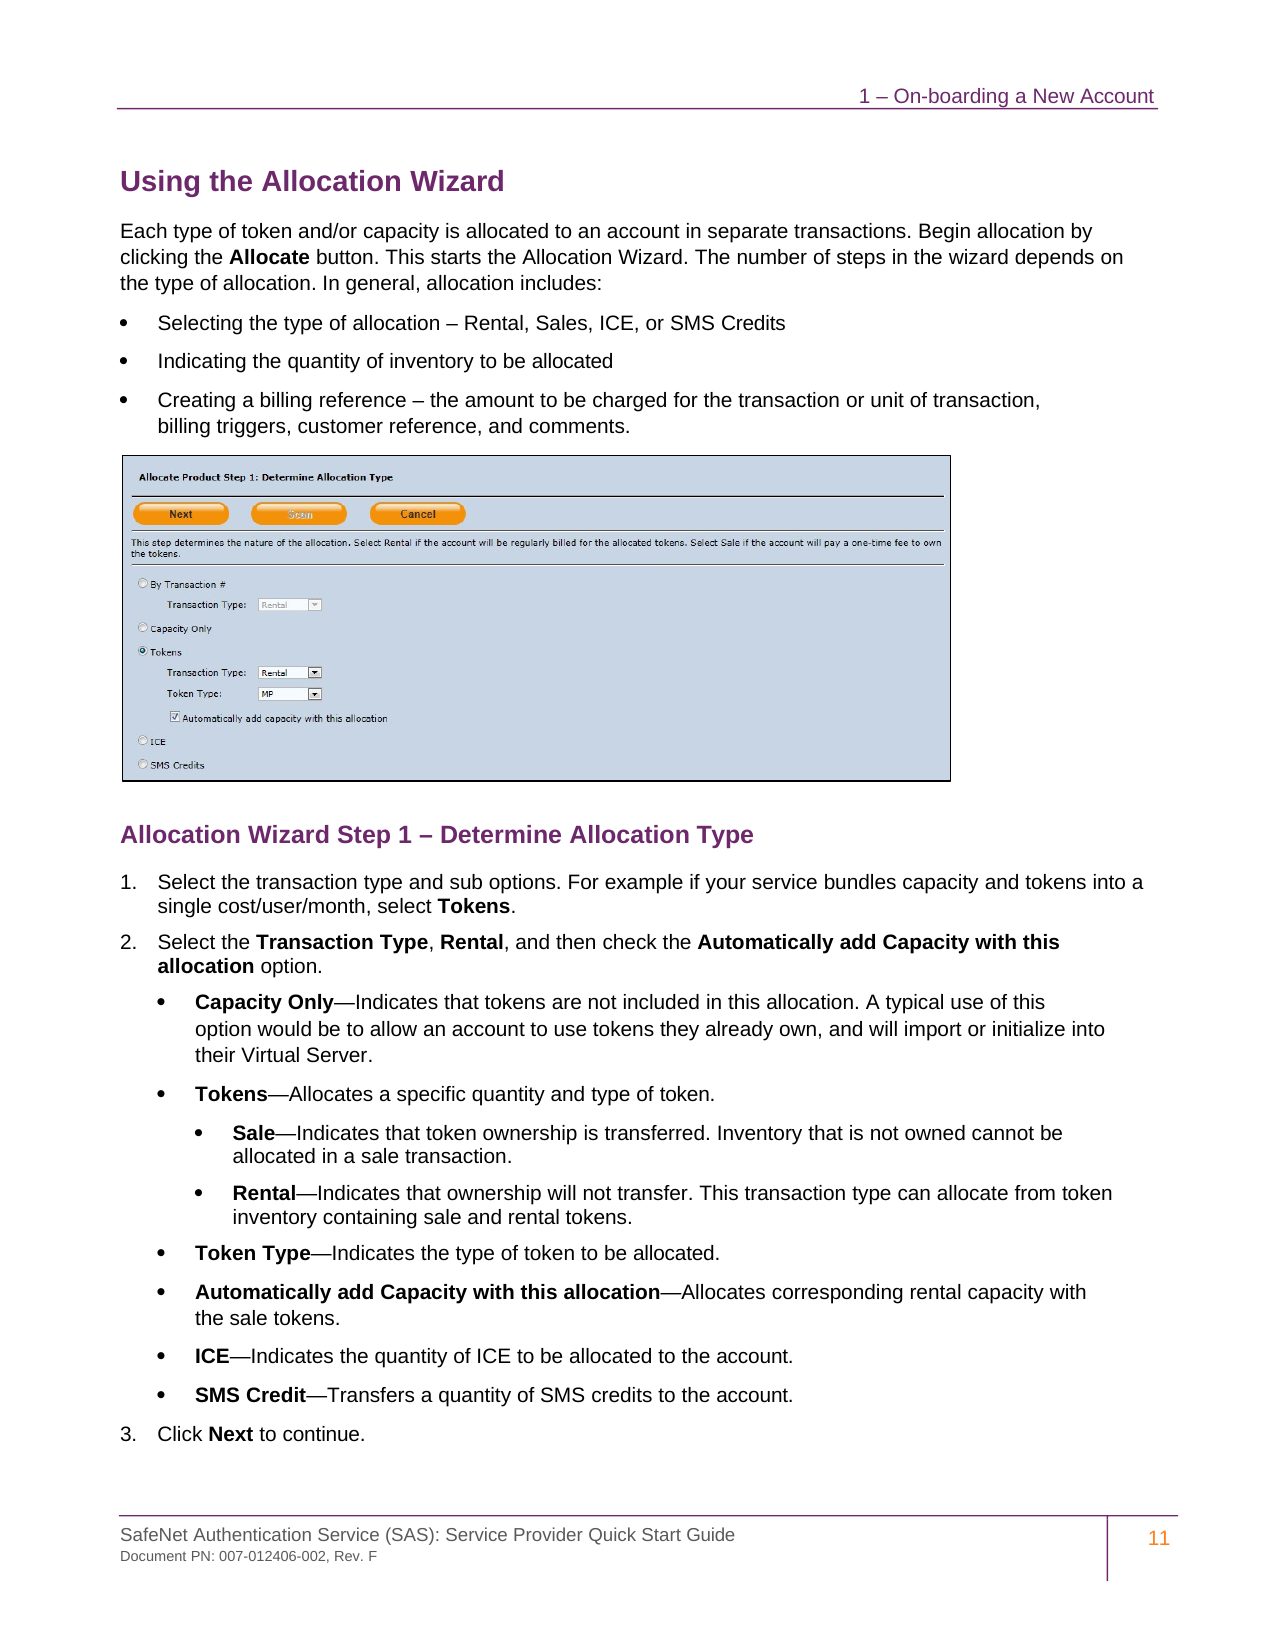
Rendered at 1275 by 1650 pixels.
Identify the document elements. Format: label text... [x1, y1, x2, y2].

list Select the transaction type and sub options. For example if your service bundles capacity and tokens into a single cost/user/month, select Tokens. [120, 869, 1143, 917]
subtitle Using the Allocation Wizard [120, 164, 1229, 198]
list Selecting the type of allocation – Rental, Sales, ICE, or SMS Credits [120, 310, 1229, 334]
list ICE—Indicates the quantity of ICE to be allocated to the account. [157, 1344, 1229, 1368]
list Click Next to continue. [120, 1422, 1229, 1446]
list Automatically add Capacity with this allocation—Allocates corresponding rental capacity with the sale tokens. [157, 1280, 1121, 1330]
list Creating a billing reference – the amount to be charged for the transaction or unit of transaction, billing triggers, customer reference, and comments. [120, 388, 1099, 438]
list Rental—Indicates that ownership will not transfer. This transaction type can allocate from token inventory containing sale and rental tokens. [195, 1181, 1113, 1229]
picture [123, 456, 950, 780]
list Capacity Only—Indicates that tokens are not included in this allocation. A typical use of this option would be to allow an account to use tokens they already own, and will import or initialize into their Virtual Server. [157, 990, 1108, 1067]
list Select the Transaction Type, Rental, and then check the Automatically add Capacity with this allocation option. [120, 930, 1060, 978]
list Indicating the quantity of inventory to be allocated [120, 349, 1229, 373]
list Token Type—Indicates the type of token to be allocated. [157, 1241, 1229, 1265]
list SMS Credit—Transfers a quantity of SMS credits to the account. [157, 1383, 1229, 1407]
list Tokens—Allocates a specific quantity and type of token. [157, 1082, 1229, 1106]
text Each type of token and/or capacity is allocated to an account in separate transactions. Begin allocation by clicking the Allocate button. This starts the Allocation Wizard. The number of steps in the wizard depends on the type of allocation. In general, allocation includes: [120, 218, 1142, 295]
list Sale—Indicates that token ownership is transferred. Inventory that is not owned cannot be allocated in a sale transaction. [195, 1120, 1152, 1168]
subtitle Allocation Wizard Step 1 – Determine Allocation Type [120, 820, 1229, 849]
